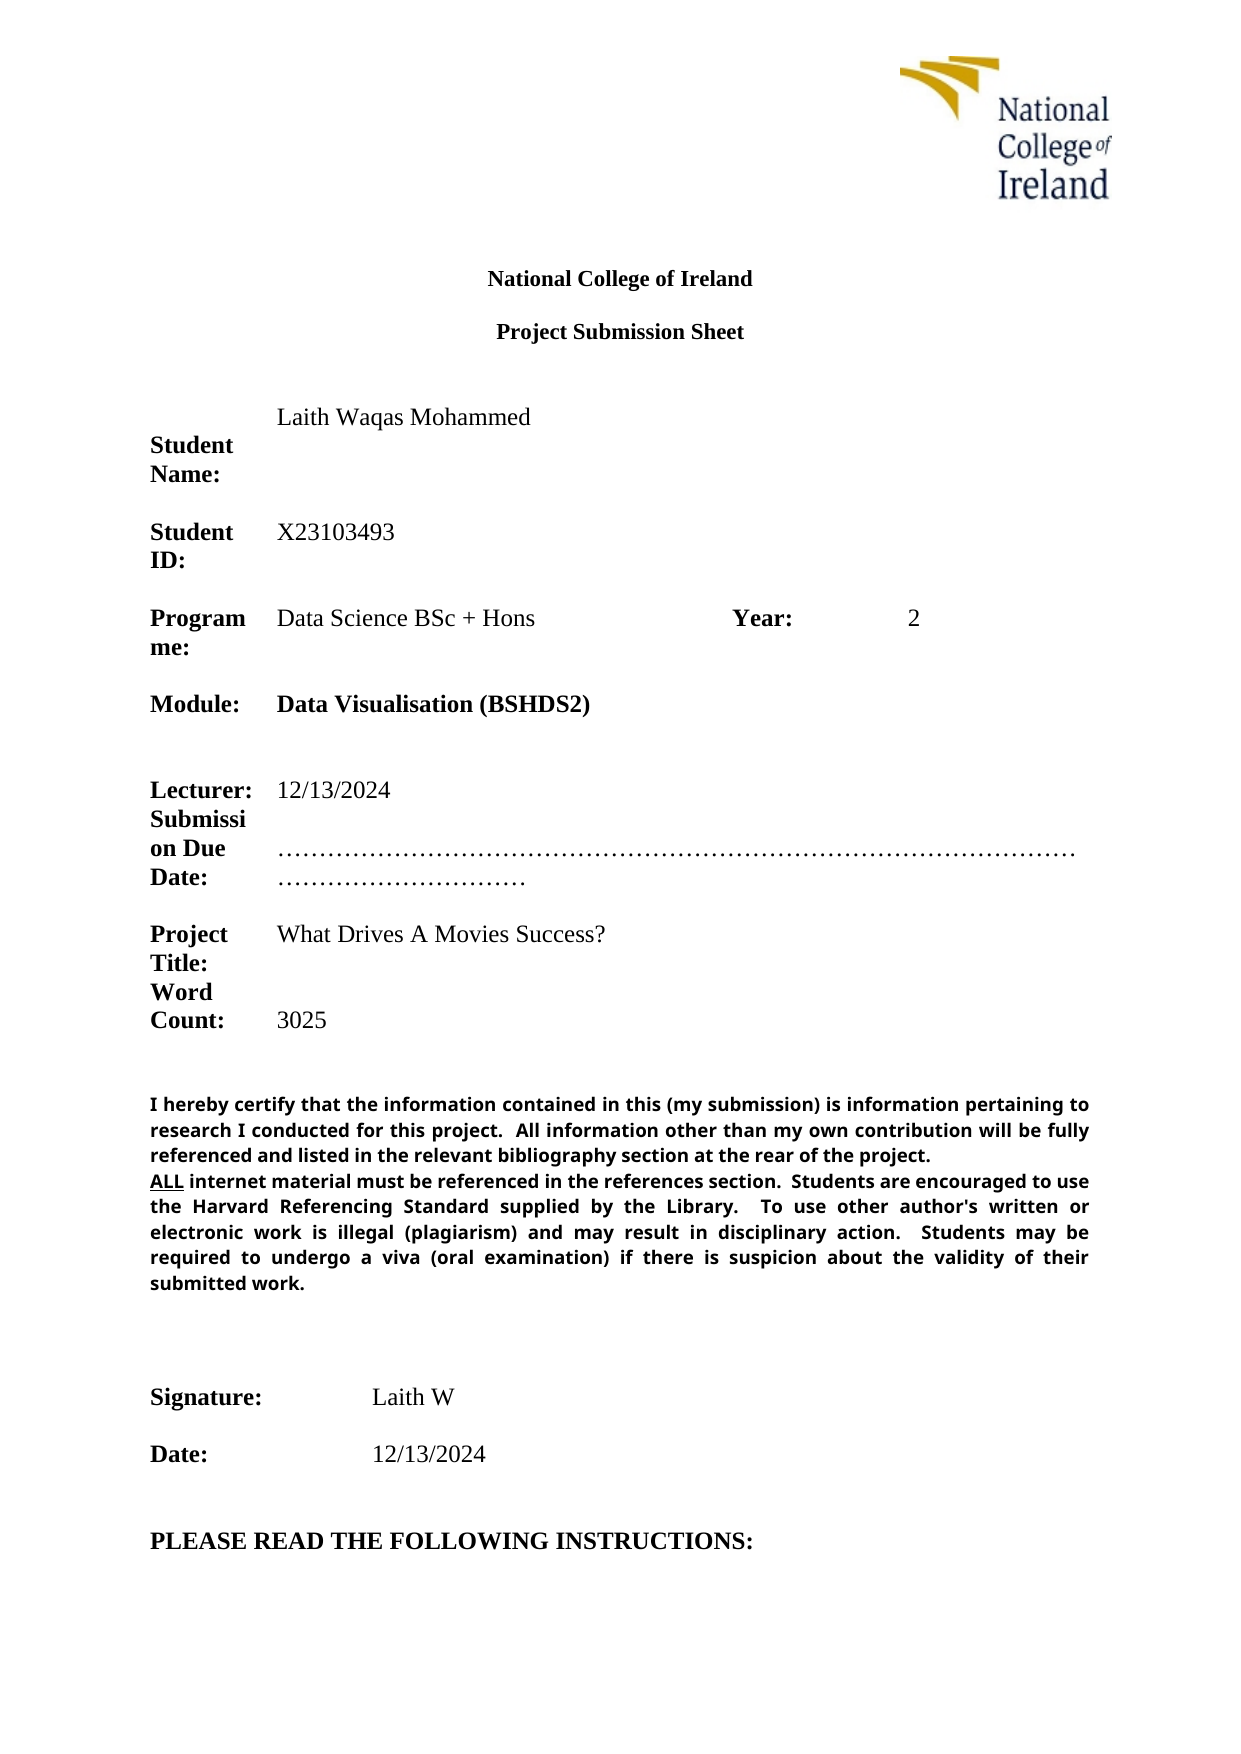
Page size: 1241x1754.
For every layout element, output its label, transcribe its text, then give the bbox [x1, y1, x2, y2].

table_header Laith W [361, 1353, 1026, 1411]
table_header Signature: [139, 1353, 361, 1411]
table_cell Year: [721, 574, 896, 660]
table_cell Word Count: [139, 977, 265, 1034]
table_cell Data Visualisation (BSHDS2) [265, 660, 1101, 747]
table_cell What Drives A Movies Success? [265, 890, 1101, 977]
table_cell Student ID: [139, 488, 265, 574]
table_header Student Name: [139, 402, 265, 488]
table_cell Module: [139, 660, 265, 747]
table_cell Lecturer: [139, 747, 265, 804]
table_cell 12/13/2024 [361, 1411, 1026, 1468]
table_cell ……………………………………………………………………………………………………………… [265, 804, 1101, 890]
table_cell Project Title: [139, 890, 265, 977]
table_header Laith Waqas Mohammed [265, 402, 1101, 488]
table_cell Date: [139, 1411, 361, 1468]
table_cell Programme: [139, 574, 265, 660]
table_cell Data Science BSc + Hons [265, 574, 721, 660]
table_cell 3025 [265, 977, 1101, 1034]
table_cell 2 [896, 574, 1101, 660]
text of [150, 265, 1090, 291]
table_cell Submission Due Date: [139, 804, 265, 890]
table_cell X23103493 [265, 488, 1101, 574]
text PLEASE READ THE FOLLOWING INSTRUCTIONS: [150, 1526, 1090, 1554]
picture [900, 56, 1112, 216]
text I hereby certify that the information contained in this (my submission) is information pertaining to research I conducted for this project. All information other than my own contribution will be fully referenced and listed in the relevant bibliography section at the rear of the project. [150, 1092, 1090, 1168]
text Project Submission Sheet [150, 318, 1090, 344]
table_cell 12/13/2024 [265, 747, 1101, 804]
text ALL internet material must be referenced in the references section. Students are encouraged to use the Harvard Referencing Standard supplied by the Library. To use other author's written or electronic work is illegal (plagiarism) and may result in disciplinary action. Students may be required to undergo a viva (oral examination) if there is suspicion about the validity of their submitted work. [150, 1168, 1090, 1296]
